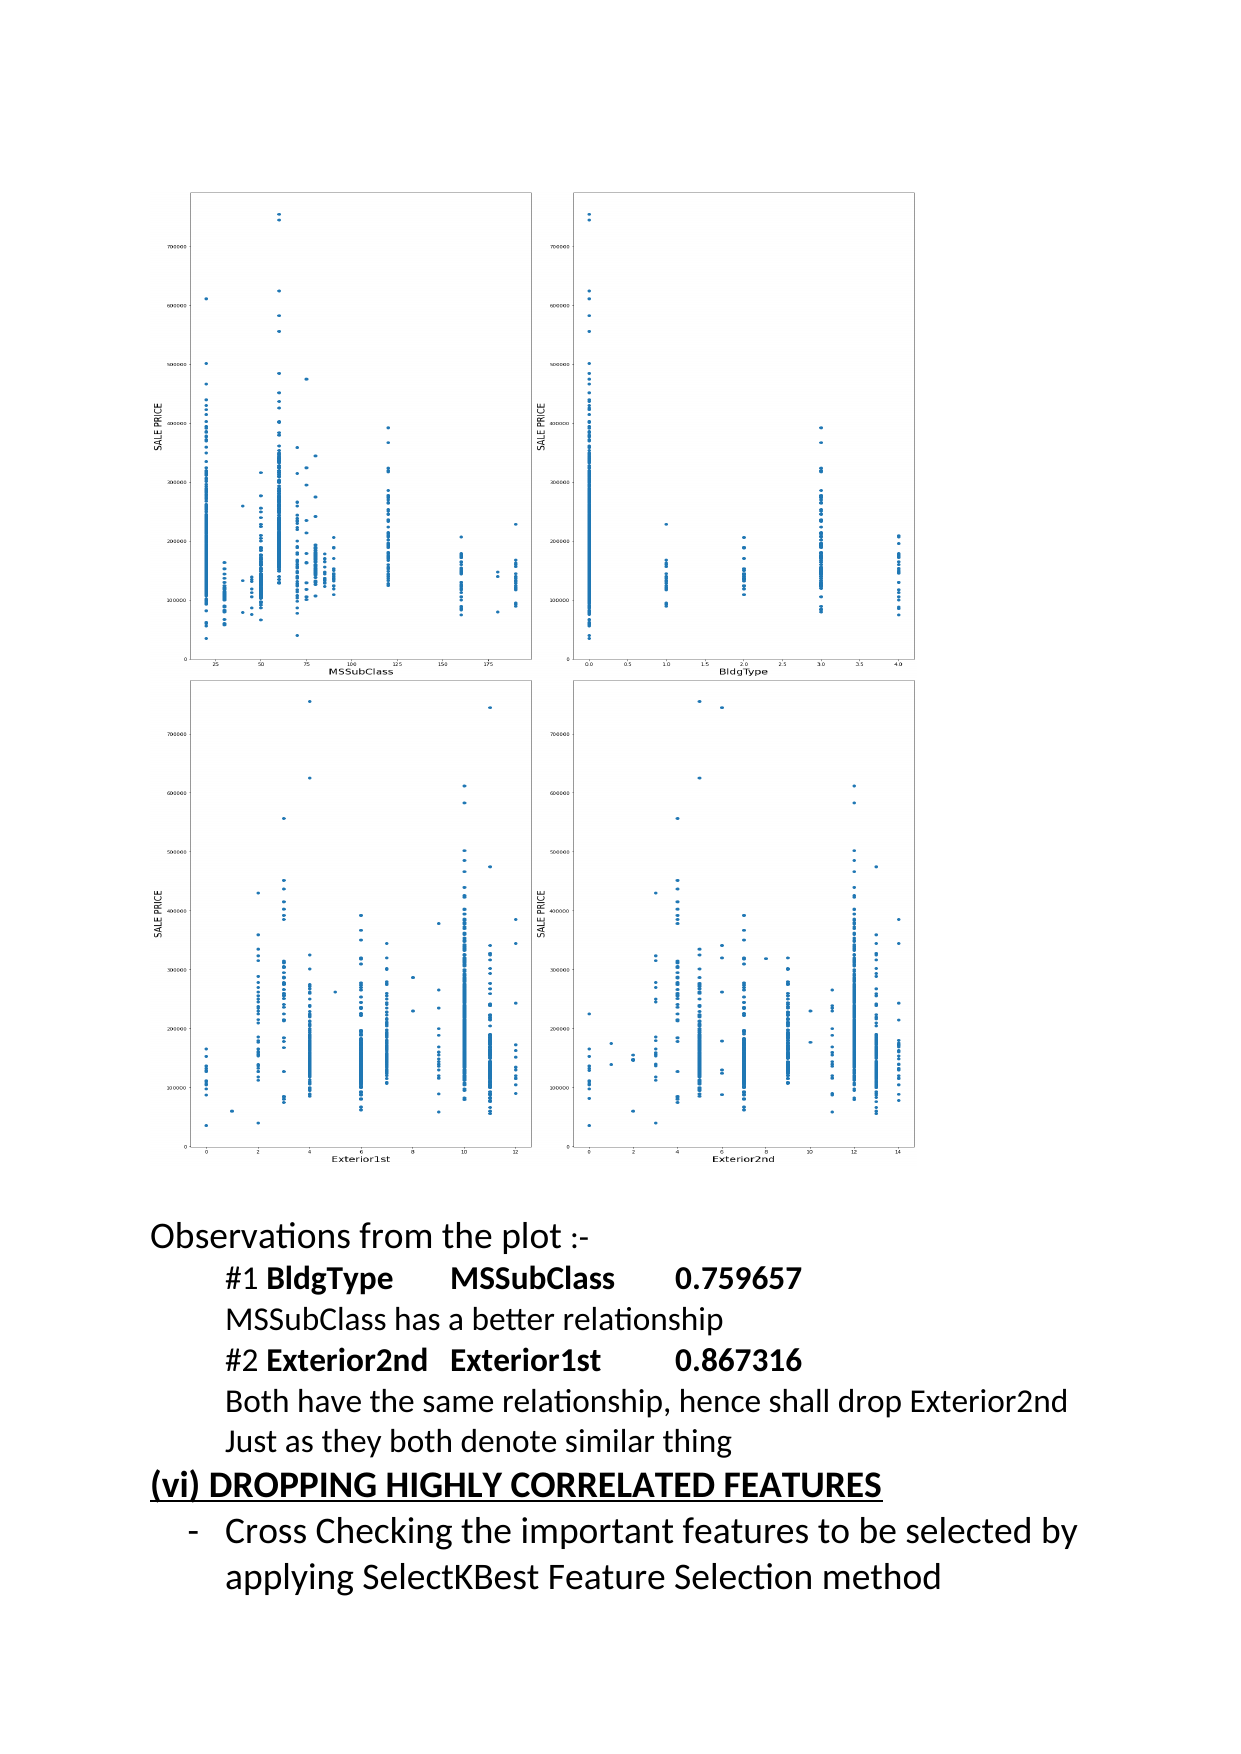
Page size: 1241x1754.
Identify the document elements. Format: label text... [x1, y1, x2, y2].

text #1 BldgType MSSubClass 0.759657 [150, 1257, 1090, 1298]
list Cross Checking the important features to be selected by applying SelectKBest Feature Selection method [187, 1507, 1090, 1598]
text (vi) DROPPING HIGHLY CORRELATED FEATURES [150, 1461, 1090, 1507]
text Observations from the plot :- [150, 1212, 1090, 1257]
text #2 Exterior2nd Exterior1st 0.867316 [150, 1339, 1090, 1379]
picture [150, 190, 917, 1166]
text Just as they both denote similar thing [150, 1420, 1090, 1461]
text MSSubClass has a better relationship [150, 1298, 1090, 1339]
text Both have the same relationship, hence shall drop Exterior2nd [150, 1379, 1090, 1420]
